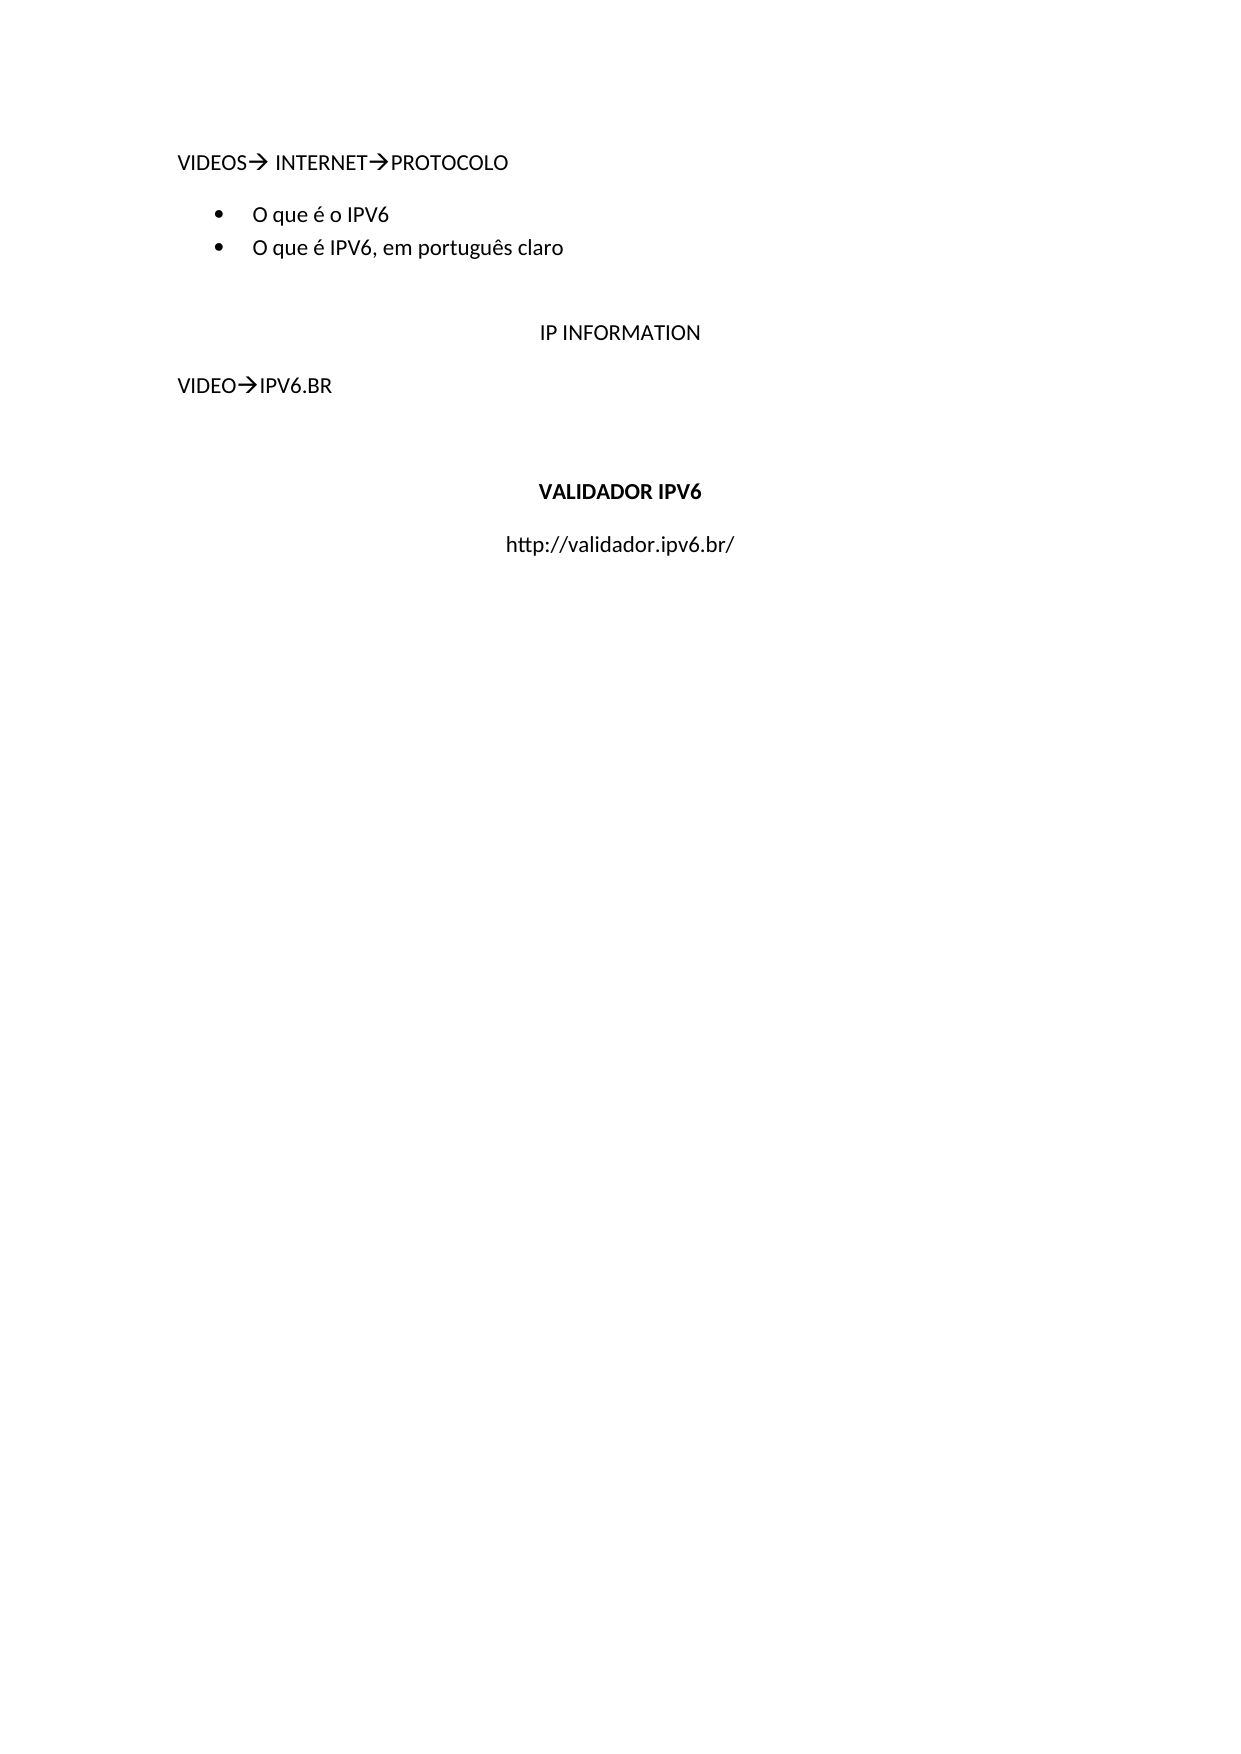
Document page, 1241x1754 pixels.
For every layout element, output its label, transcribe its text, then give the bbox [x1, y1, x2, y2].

list O que é o IPV6 [215, 201, 1063, 229]
list O que é IPV6, em português claro [215, 233, 1063, 261]
text VIDEOIPV6.BR [177, 371, 1063, 399]
text VALIDADOR IPV6 [177, 477, 1063, 505]
text VIDEOS INTERNETPROTOCOLO [177, 148, 1063, 176]
text http://validador.ipv6.br/ [177, 530, 1063, 558]
text IP INFORMATION [177, 318, 1063, 346]
